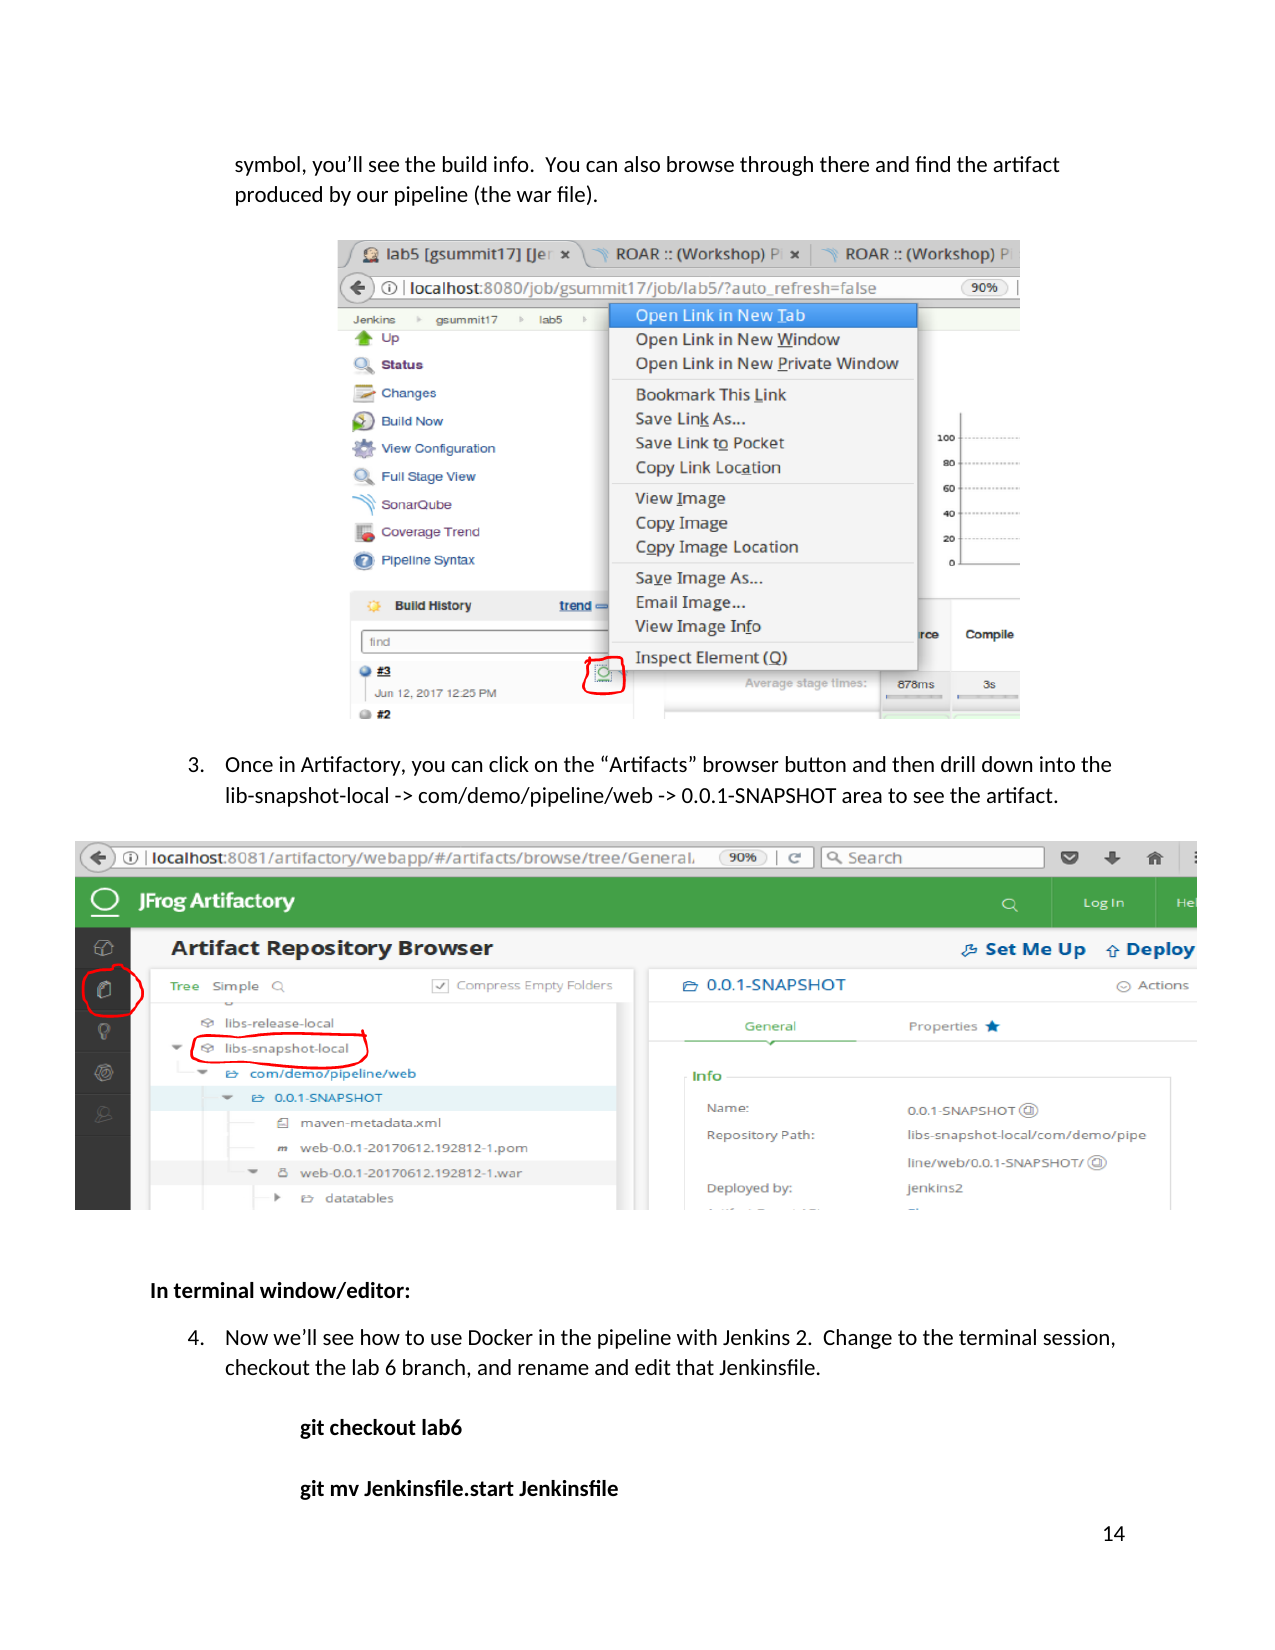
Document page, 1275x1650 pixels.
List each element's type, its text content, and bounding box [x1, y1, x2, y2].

list git mv Jenkinsfile.start Jenkinsfile [225, 1474, 1125, 1502]
picture [75, 841, 1197, 1210]
list Once in Artifactory, you can click on the “Artifacts” browser button and then drill down into the lib-snapshot-local -> com/demo/pipeline/web -> 0.0.1-SNAPSHOT area to see the artifact. [187, 751, 1125, 809]
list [197, 150, 1125, 208]
picture [337, 240, 1020, 719]
text In terminal window/editor: [75, 1276, 1125, 1304]
list Now we’ll see how to use Docker in the pipeline with Jenkins 2. Change to the terminal session, checkout the lab 6 branch, and rename and edit that Jenkinsfile. [187, 1323, 1125, 1381]
list git checkout lab6 [225, 1413, 1125, 1441]
